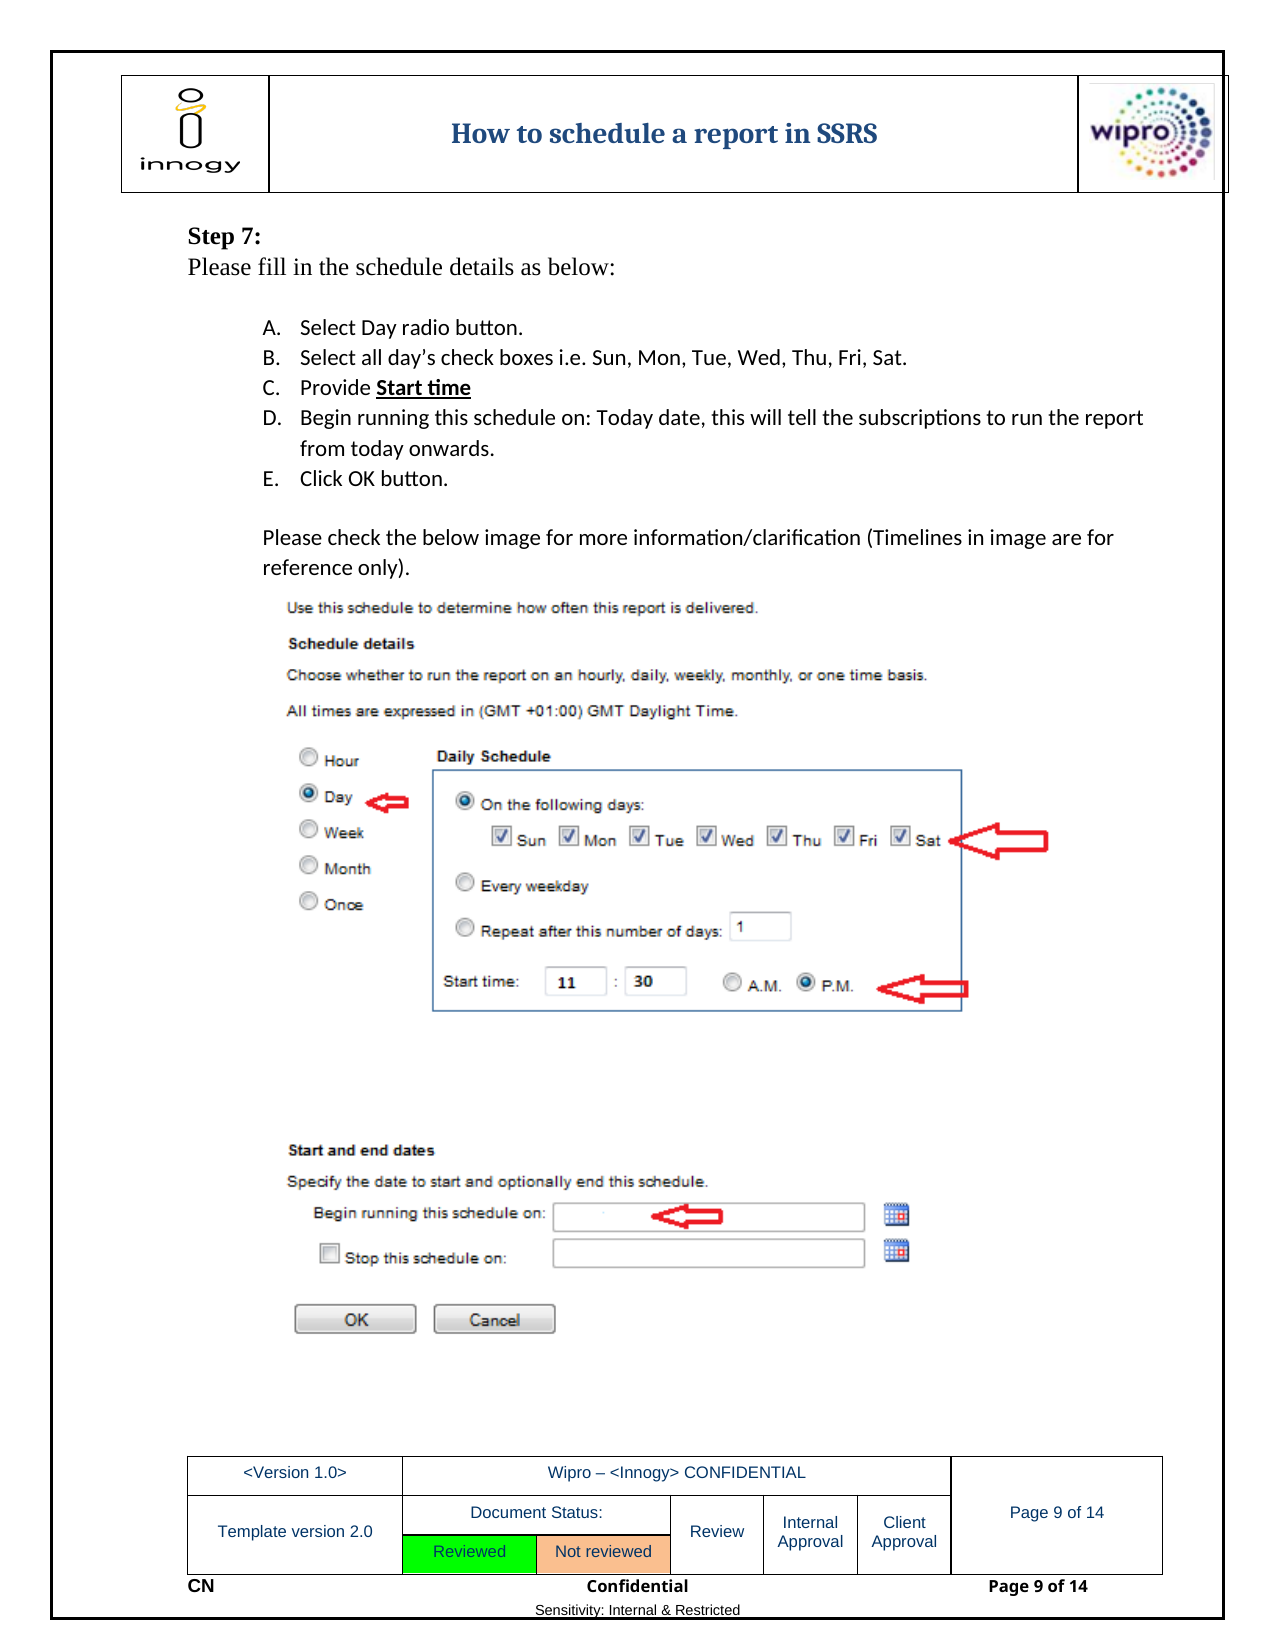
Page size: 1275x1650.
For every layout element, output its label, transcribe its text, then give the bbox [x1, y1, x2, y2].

picture [262, 582, 1061, 1345]
picture [1089, 82, 1216, 180]
text Please fill in the schedule details as below: [187, 252, 1162, 281]
picture [140, 88, 240, 173]
list Please check the below image for more information/clarification (Timelines in image are for reference only). [262, 523, 1162, 581]
list Select Day radio button. [262, 313, 1162, 341]
list Click OK button. [262, 464, 1162, 492]
text Step 7: [187, 221, 1162, 250]
list Provide Start time [262, 373, 1162, 401]
list Begin running this schedule on: Today date, this will tell the subscriptions to run the report from today onwards. [262, 403, 1162, 462]
list Select all day’s check boxes i.e. Sun, Mon, Tue, Wed, Thu, Fri, Sat. [262, 343, 1162, 371]
